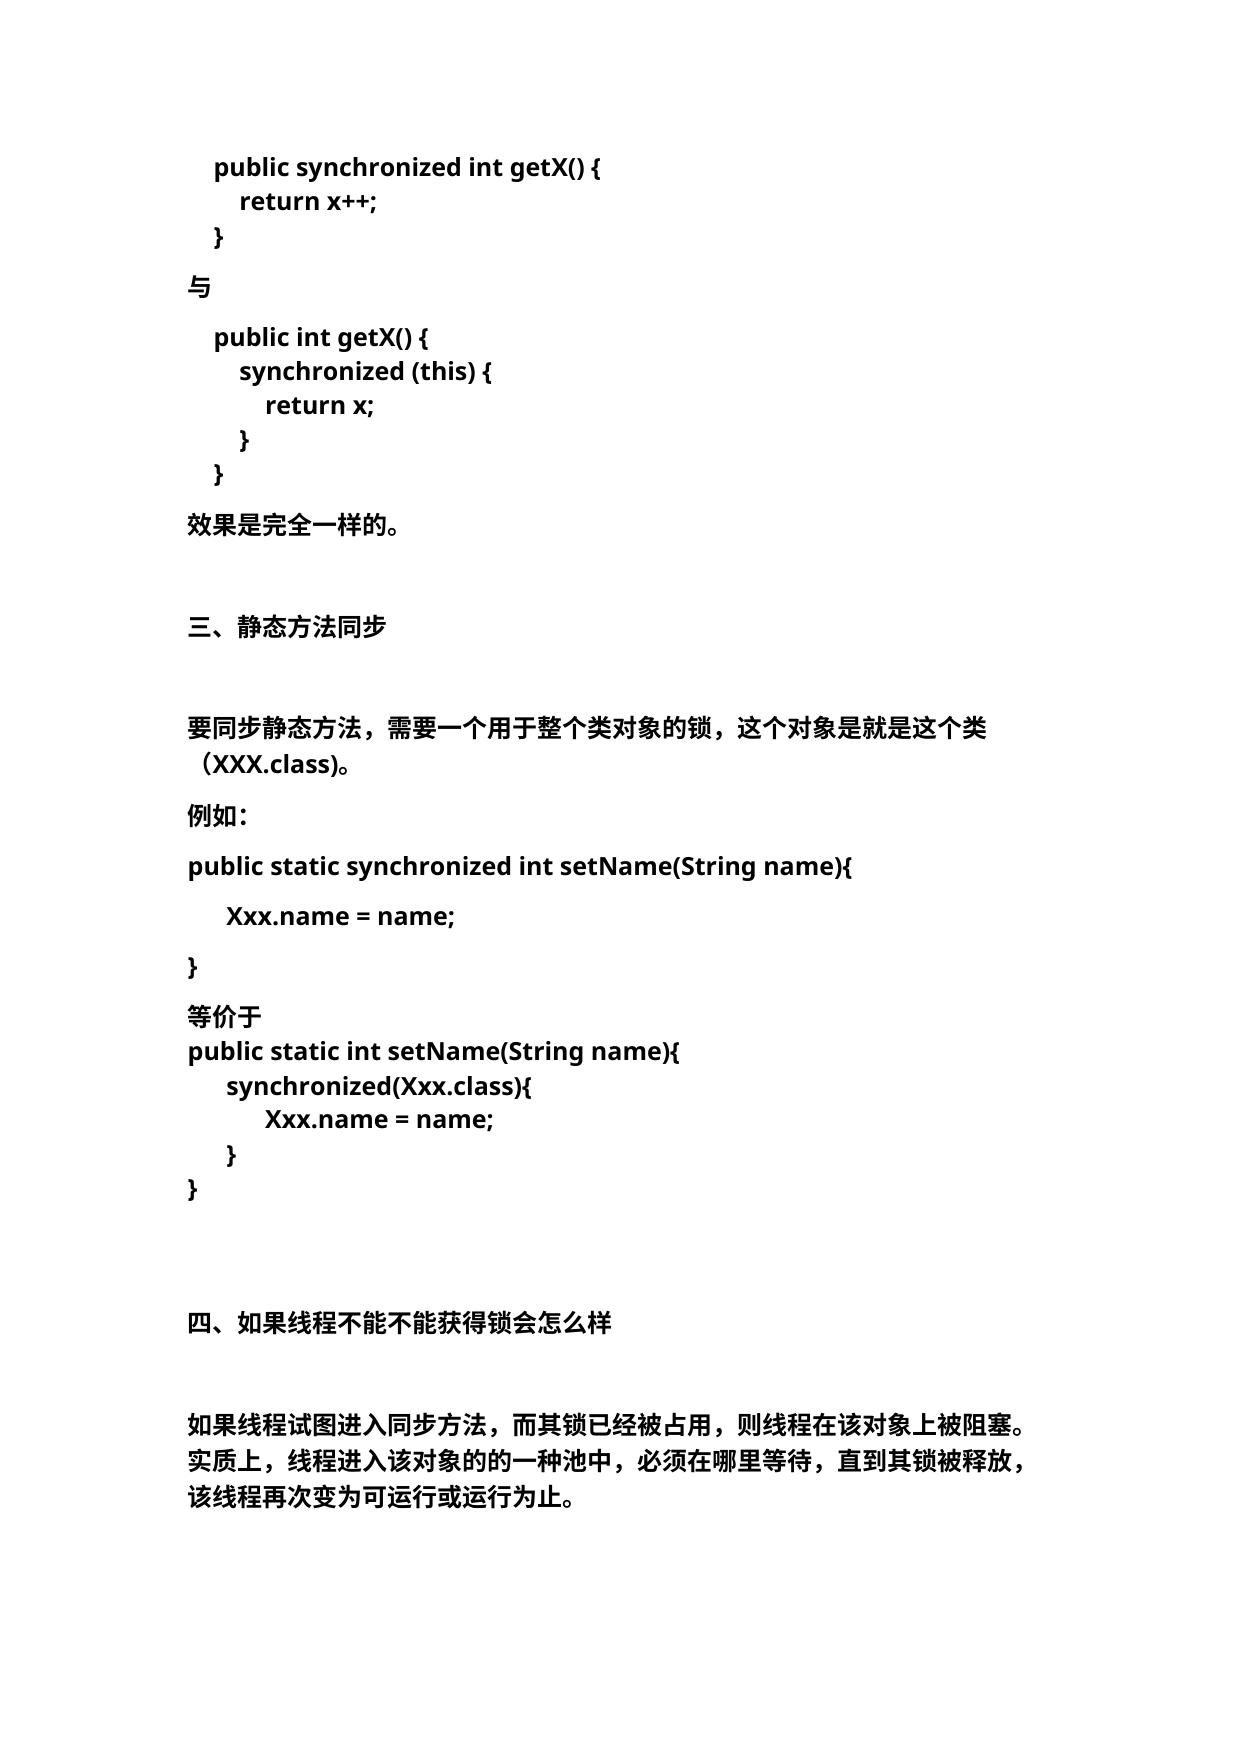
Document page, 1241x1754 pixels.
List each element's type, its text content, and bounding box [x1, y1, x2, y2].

text public static synchronized int setName(String name){ [187, 849, 1053, 883]
text public synchronized int getX() { return x++; } [187, 150, 1053, 252]
text 效果是完全一样的。 [187, 506, 1053, 542]
text 四、如果线程不能不能获得锁会怎么样 [187, 1304, 1053, 1340]
text 等价于 public static int setName(String name){ synchronized(Xxx.class){ Xxx.name = name; } } [187, 998, 1053, 1204]
text 与 [187, 268, 1053, 304]
text 要同步静态方法，需要一个用于整个类对象的锁，这个对象是就是这个类（XXX.class)。 [187, 709, 1053, 781]
text 例如： [187, 797, 1053, 833]
text } [187, 948, 1053, 982]
text public int getX() { synchronized (this) { return x; } } [187, 320, 1053, 490]
text 如果线程试图进入同步方法，而其锁已经被占用，则线程在该对象上被阻塞。实质上，线程进入该对象的的一种池中，必须在哪里等待，直到其锁被释放，该线程再次变为可运行或运行为止。 [187, 1405, 1053, 1514]
text Xxx.name = name; [187, 898, 1053, 932]
text 三、静态方法同步 [187, 607, 1053, 643]
